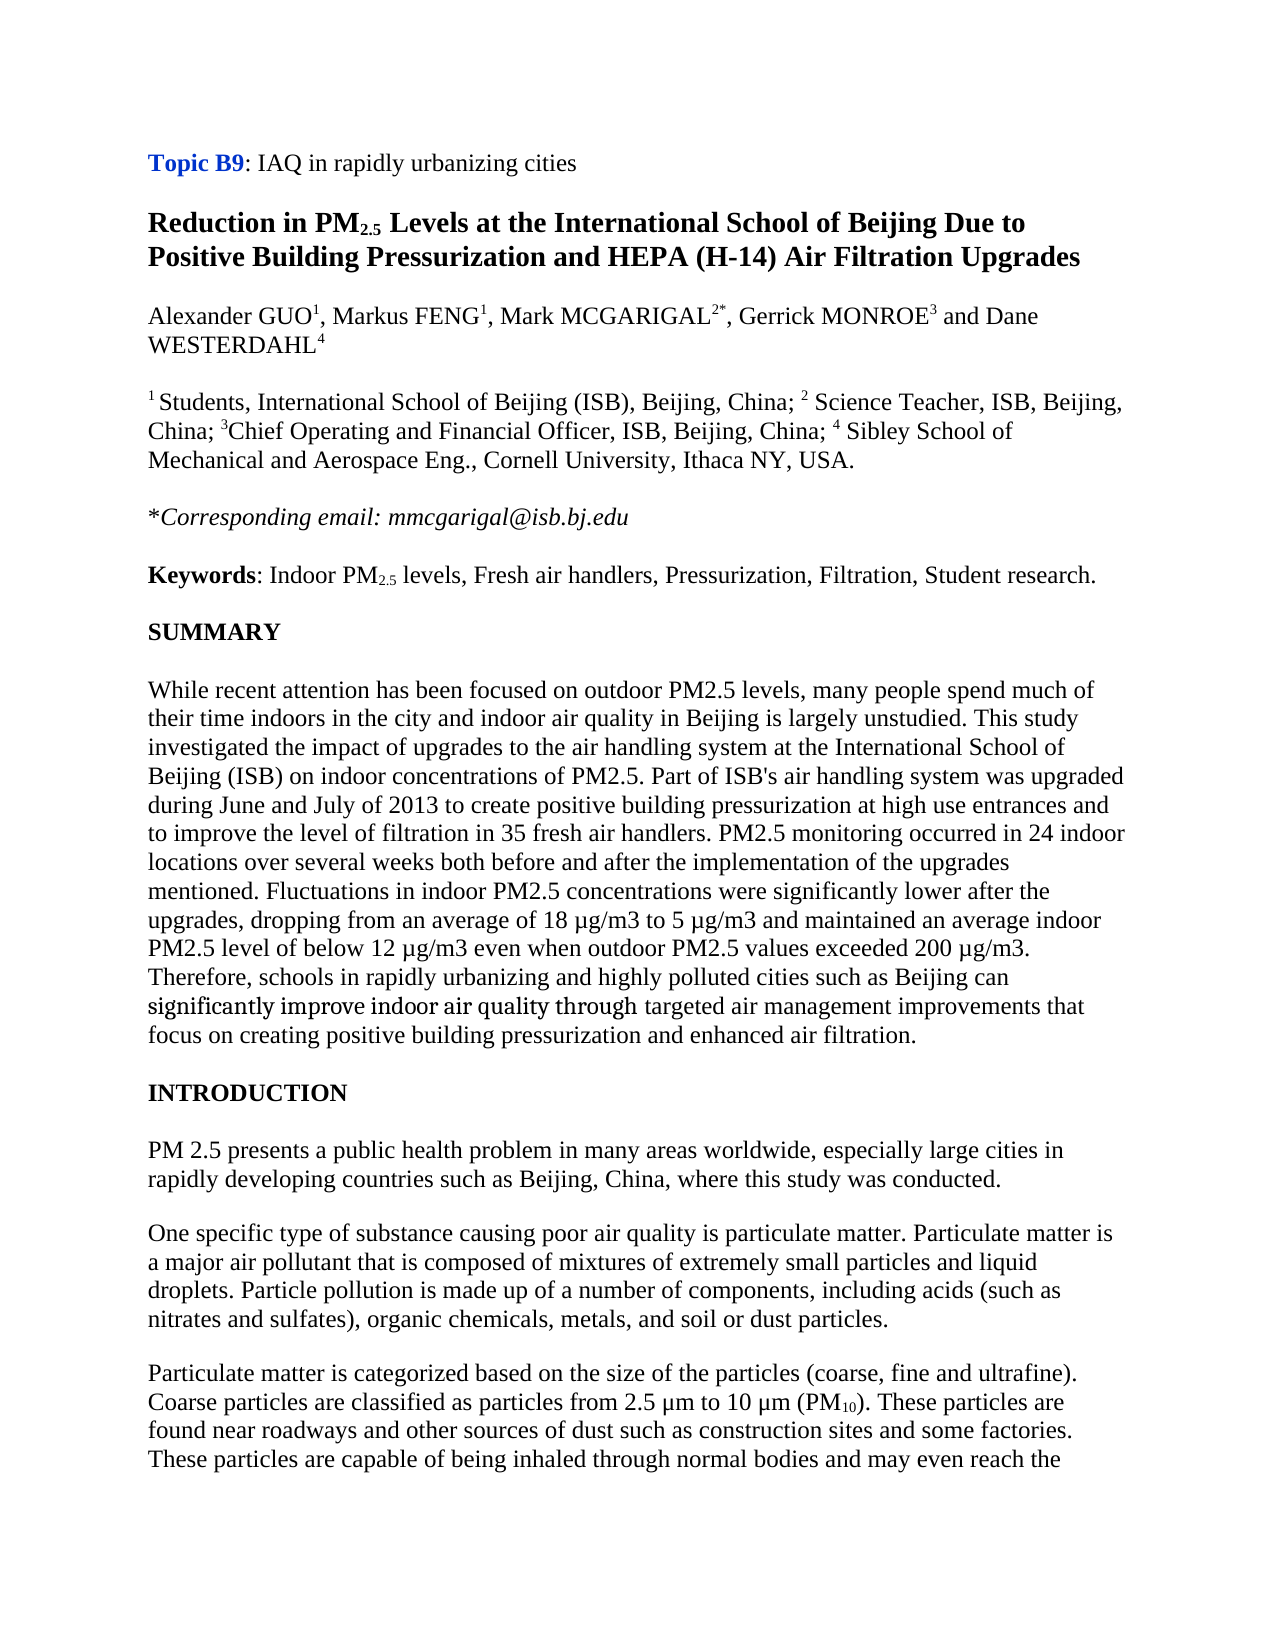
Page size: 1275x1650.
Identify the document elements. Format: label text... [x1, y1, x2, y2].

text PM 2.5 presents a public health problem in many areas worldwide, especially large cities in rapidly developing countries such as Beijing, China, where this study was conducted. [148, 1136, 1127, 1193]
text SUMMARY [148, 617, 1127, 646]
text *Corresponding email: mmcgarigal@isb.bj.edu [148, 502, 1127, 531]
text One specific type of substance causing poor air quality is particulate matter. Particulate matter is a major air pollutant that is composed of mixtures of extremely small particles and liquid droplets. Particle pollution is made up of a number of components, including acids (such as nitrates and sulfates), organic chemicals, metals, and soil or dust particles. [148, 1218, 1127, 1333]
text Topic B9: IAQ in rapidly urbanizing cities [148, 148, 1127, 176]
text Alexander GUO1, Markus FENG1, Mark MCGARIGAL2*, Gerrick MONROE3 and Dane WESTERDAHL4 [148, 301, 1127, 358]
text Reduction in PM2.5 Levels at the International School of Beijing Due to Positive Building Pressurization and HEPA (H-14) Air Filtration Upgrades [148, 205, 1127, 272]
text INTRODUCTION [148, 1078, 1127, 1107]
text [148, 1358, 1127, 1473]
text While recent attention has been focused on outdoor PM2.5 levels, many people spend much of their time indoors in the city and indoor air quality in Beijing is largely unstudied. This study investigated the impact of upgrades to the air handling system at the International School of Beijing (ISB) on indoor concentrations of PM2.5. Part of ISB's air handling system was upgraded during June and July of 2013 to create positive building pressurization at high use entrances and to improve the level of filtration in 35 fresh air handlers. PM2.5 monitoring occurred in 24 indoor locations over several weeks both before and after the implementation of the upgrades mentioned. Fluctuations in indoor PM2.5 concentrations were significantly lower after the upgrades, dropping from an average of 18 µg/m3 to 5 µg/m3 and maintained an average indoor PM2.5 level of below 12 µg/m3 even when outdoor PM2.5 values exceeded 200 µg/m3. Therefore, schools in rapidly urbanizing and highly polluted cities such as Beijing can significantly improve indoor air quality through targeted air management improvements that focus on creating positive building pressurization and enhanced air filtration. [148, 675, 1127, 1049]
text 1 Students, International School of Beijing (ISB), Beijing, China; 2 Science Teacher, ISB, Beijing, China; 3Chief Operating and Financial Officer, ISB, Beijing, China; 4 Sibley School of Mechanical and Aerospace Eng., Cornell University, Ithaca NY, USA. [148, 387, 1127, 473]
text Keywords: Indoor PM2.5 levels, Fresh air handlers, Pressurization, Filtration, Student research. [148, 560, 1127, 588]
